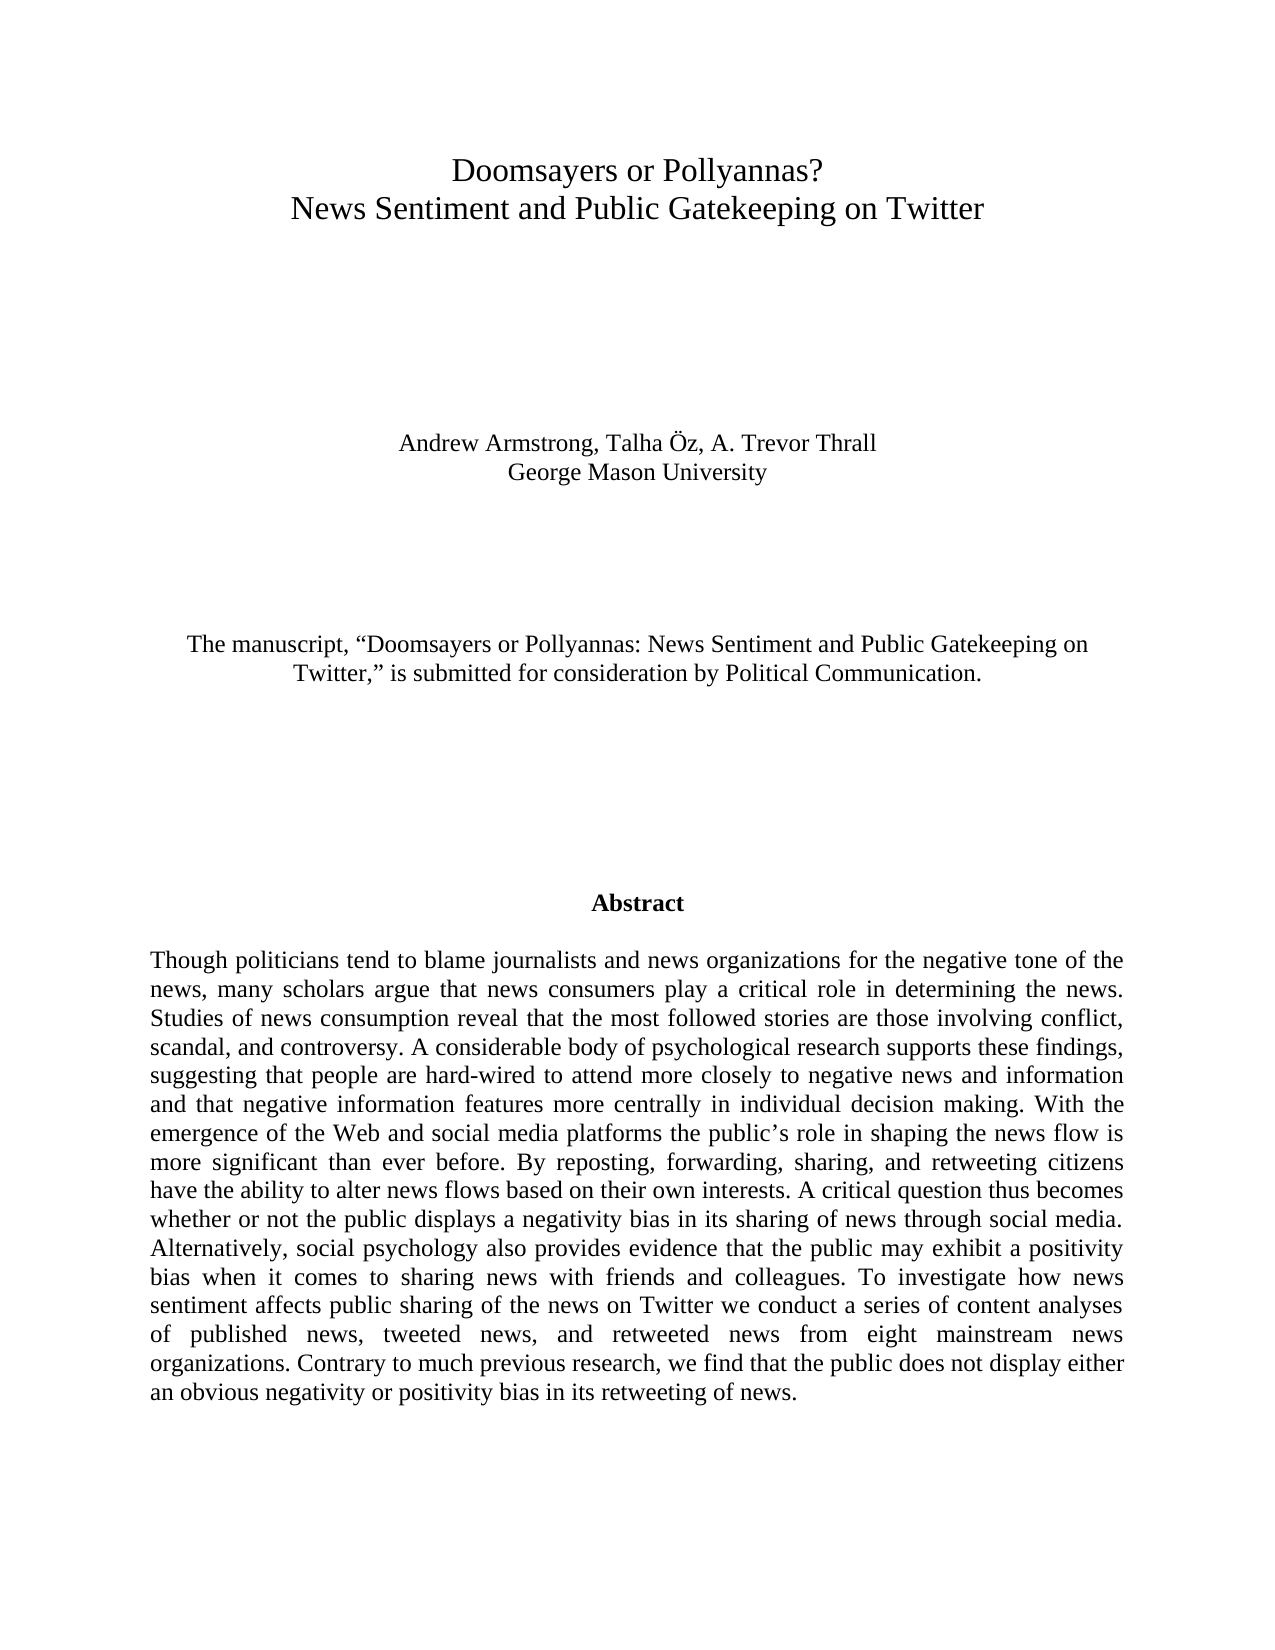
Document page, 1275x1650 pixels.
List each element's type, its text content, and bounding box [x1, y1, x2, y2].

text Doomsayers or Pollyannas? [150, 150, 1125, 188]
text Though politicians tend to blame journalists and news organizations for the negative tone of the news, many scholars argue that news consumers play a critical role in determining the news. Studies of news consumption reveal that the most followed stories are those involving conflict, scandal, and controversy. A considerable body of psychological research supports these findings, suggesting that people are hard-wired to attend more closely to negative news and information and that negative information features more centrally in individual decision making. With the emergence of the Web and social media platforms the public’s role in shaping the news flow is more significant than ever before. By reposting, forwarding, sharing, and retweeting citizens have the ability to alter news flows based on their own interests. A critical question thus becomes whether or not the public displays a negativity bias in its sharing of news through social media. Alternatively, social psychology also provides evidence that the public may exhibit a positivity bias when it comes to sharing news with friends and colleagues. To investigate how news sentiment affects public sharing of the news on Twitter we conduct a series of content analyses of published news, tweeted news, and retweeted news from eight mainstream news organizations. Contrary to much previous research, we find that the public does not display either an obvious negativity or positivity bias in its retweeting of news. [150, 945, 1125, 1405]
text The manuscript, “Doomsayers or Pollyannas: News Sentiment and Public Gatekeeping on Twitter,” is submitted for consideration by Political Communication. [150, 629, 1125, 687]
text News Sentiment and Public Gatekeeping on Twitter [150, 188, 1125, 227]
text Abstract [150, 888, 1125, 917]
text George Mason University [150, 457, 1125, 485]
text Andrew Armstrong, Talha Öz, A. Trevor Thrall [150, 428, 1125, 457]
